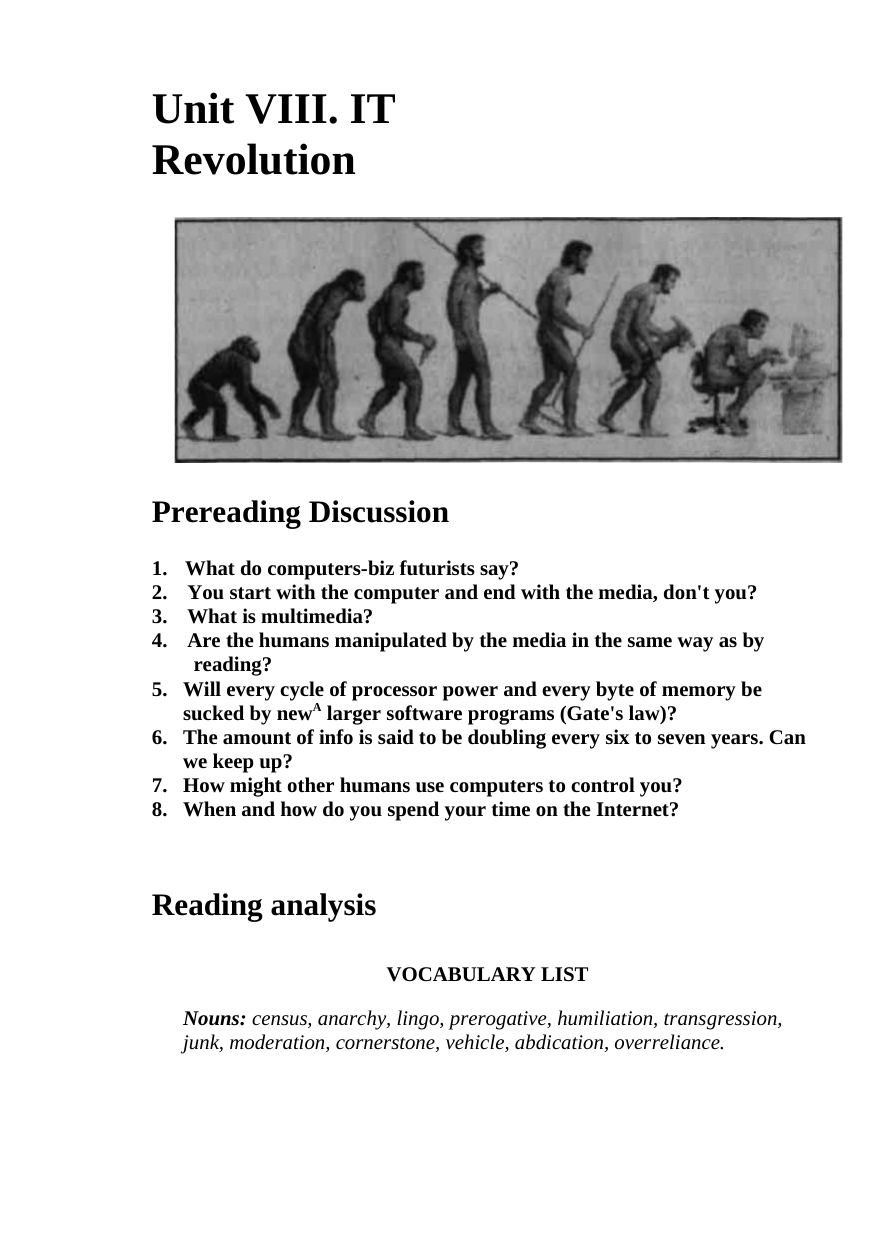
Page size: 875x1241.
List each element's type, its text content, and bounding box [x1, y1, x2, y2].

text reading? [152, 652, 823, 676]
text Prereading Discussion [152, 493, 823, 529]
picture [174, 217, 843, 463]
text VOCABULARY LIST [152, 962, 823, 986]
list Will every cycle of processor power and every byte of memory be sucked by newA larger software programs (Gate's law)? [152, 676, 823, 724]
text Unit VIII. IT [152, 83, 823, 133]
list What do computers-biz futurists say? [152, 556, 823, 580]
list The amount of info is said to be doubling every six to seven years. Can we keep up? [152, 724, 823, 773]
list When and how do you spend your time on the Internet? [152, 797, 823, 821]
text Nouns: census, anarchy, lingo, prerogative, humiliation, transgression, junk, moderation, cornerstone, vehicle, abdication, overreliance. [183, 1006, 823, 1054]
list What is multimedia? [152, 604, 823, 628]
text Reading analysis [152, 887, 823, 922]
list You start with the computer and end with the media, don't you? [152, 580, 823, 604]
text Revolution [152, 133, 823, 184]
list How might other humans use computers to control you? [152, 773, 823, 797]
list Are the humans manipulated by the media in the same way as by [152, 628, 823, 652]
